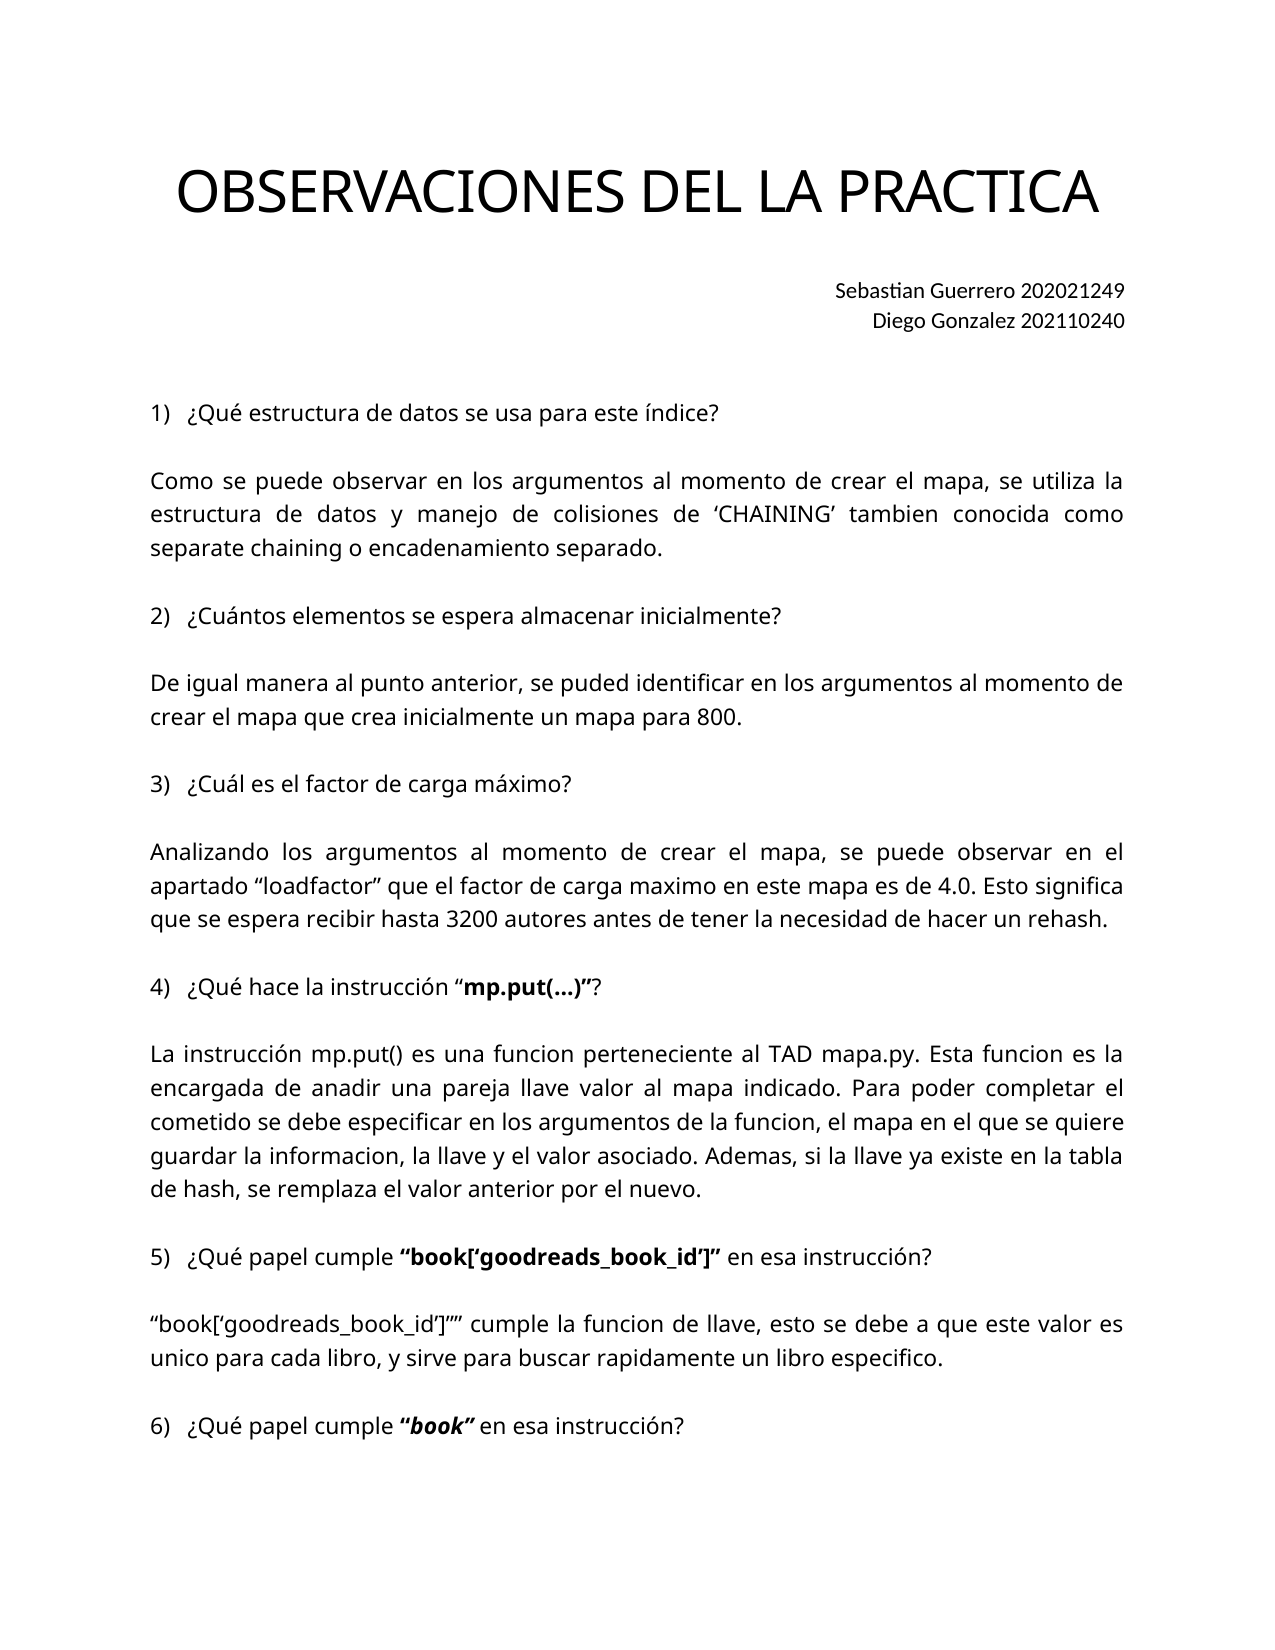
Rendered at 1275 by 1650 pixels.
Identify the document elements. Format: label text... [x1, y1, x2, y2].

list ¿Cuántos elementos se espera almacenar inicialmente? [150, 600, 1125, 631]
list ¿Cuál es el factor de carga máximo? [150, 768, 1125, 800]
title OBSERVACIONES DEL LA PRACTICA [150, 150, 1125, 229]
text Como se puede observar en los argumentos al momento de crear el mapa, se utiliza la estructura de datos y manejo de colisiones de ‘CHAINING’ tambien conocida como separate chaining o encadenamiento separado. [150, 465, 1125, 563]
list ¿Qué estructura de datos se usa para este índice? [150, 397, 1125, 428]
list ¿Qué hace la instrucción “mp.put(...)”? [150, 971, 1125, 1002]
text “book[‘goodreads_book_id’]”” cumple la funcion de llave, esto se debe a que este valor es unico para cada libro, y sirve para buscar rapidamente un libro especifico. [150, 1308, 1125, 1373]
text De igual manera al punto anterior, se puded identificar en los argumentos al momento de crear el mapa que crea inicialmente un mapa para 800. [150, 667, 1125, 732]
text La instrucción mp.put() es una funcion perteneciente al TAD mapa.py. Esta funcion es la encargada de anadir una pareja llave valor al mapa indicado. Para poder completar el cometido se debe especificar en los argumentos de la funcion, el mapa en el que se quiere guardar la informacion, la llave y el valor asociado. Ademas, si la llave ya existe en la tabla de hash, se remplaza el valor anterior por el nuevo. [150, 1038, 1125, 1205]
list ¿Qué papel cumple “book” en esa instrucción? [150, 1410, 1125, 1441]
text Diego Gonzalez 202110240 [150, 307, 1125, 334]
text Analizando los argumentos al momento de crear el mapa, se puede observar en el apartado “loadfactor” que el factor de carga maximo en este mapa es de 4.0. Esto significa que se espera recibir hasta 3200 autores antes de tener la necesidad de hacer un rehash. [150, 836, 1125, 935]
list ¿Qué papel cumple “book[‘goodreads_book_id’]” en esa instrucción? [150, 1241, 1125, 1272]
text Sebastian Guerrero 202021249 [150, 276, 1125, 304]
